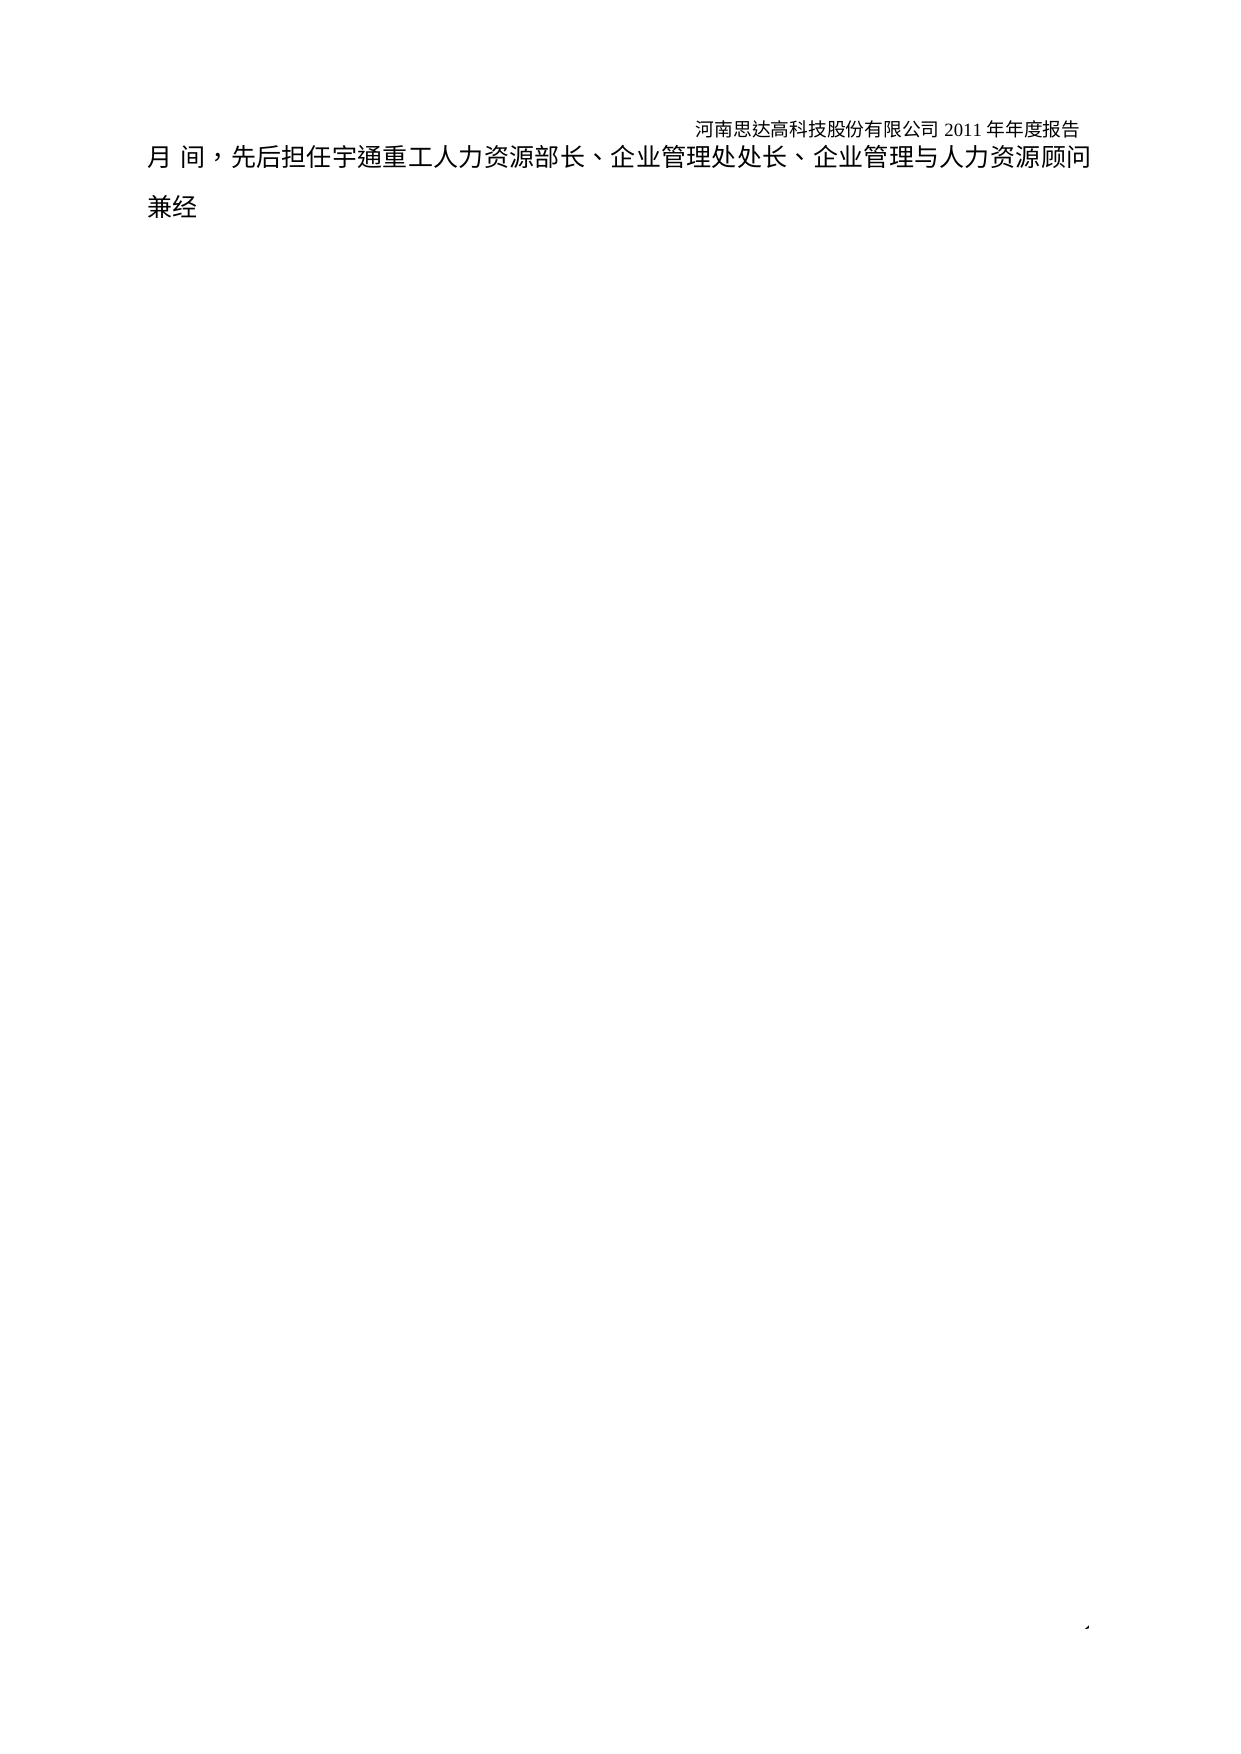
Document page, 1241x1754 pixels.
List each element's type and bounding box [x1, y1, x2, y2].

text [148, 139, 1093, 224]
